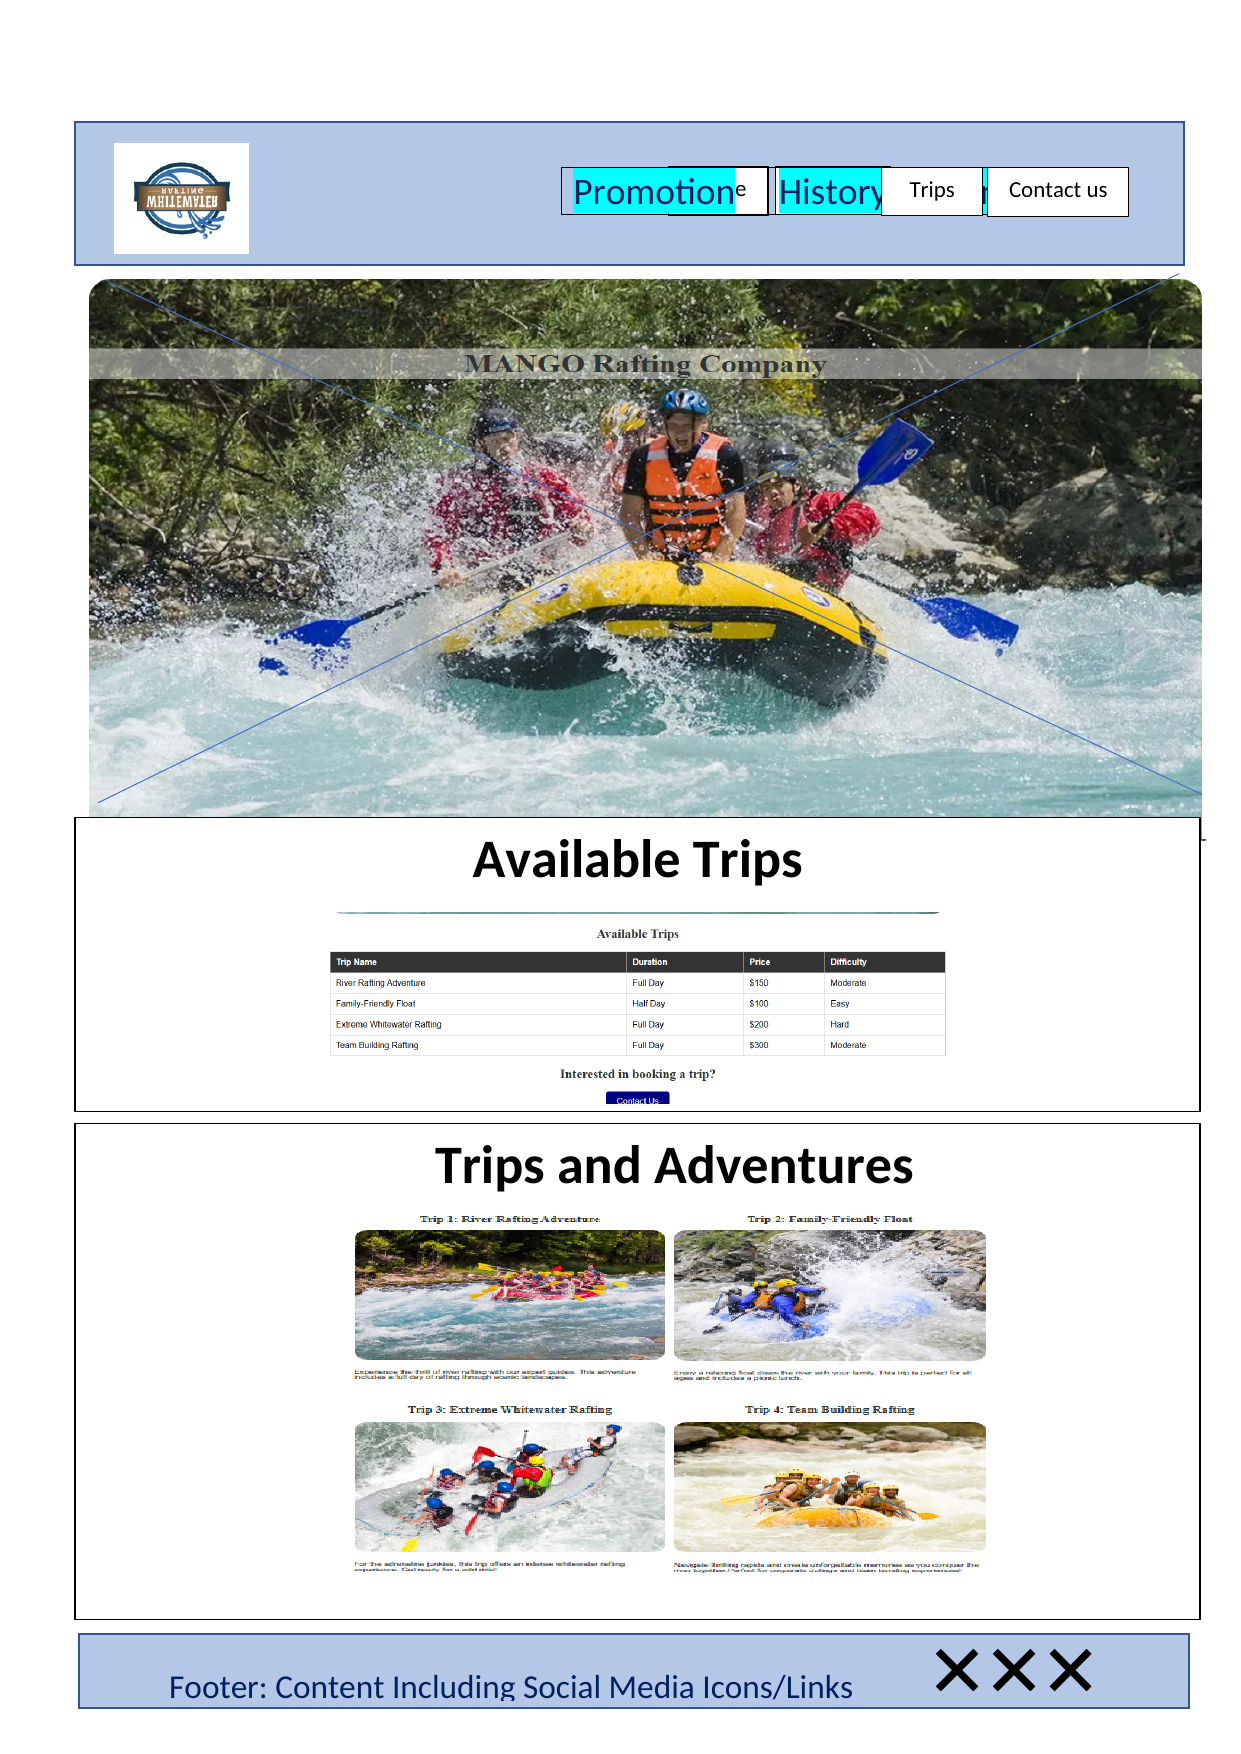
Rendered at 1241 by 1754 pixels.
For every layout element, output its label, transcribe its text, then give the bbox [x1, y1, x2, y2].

picture [928, 1641, 1099, 1699]
picture [318, 912, 963, 1104]
picture [75, 275, 1207, 841]
picture [114, 143, 249, 254]
table_header Promotion [735, 168, 767, 213]
picture [326, 1199, 1023, 1581]
